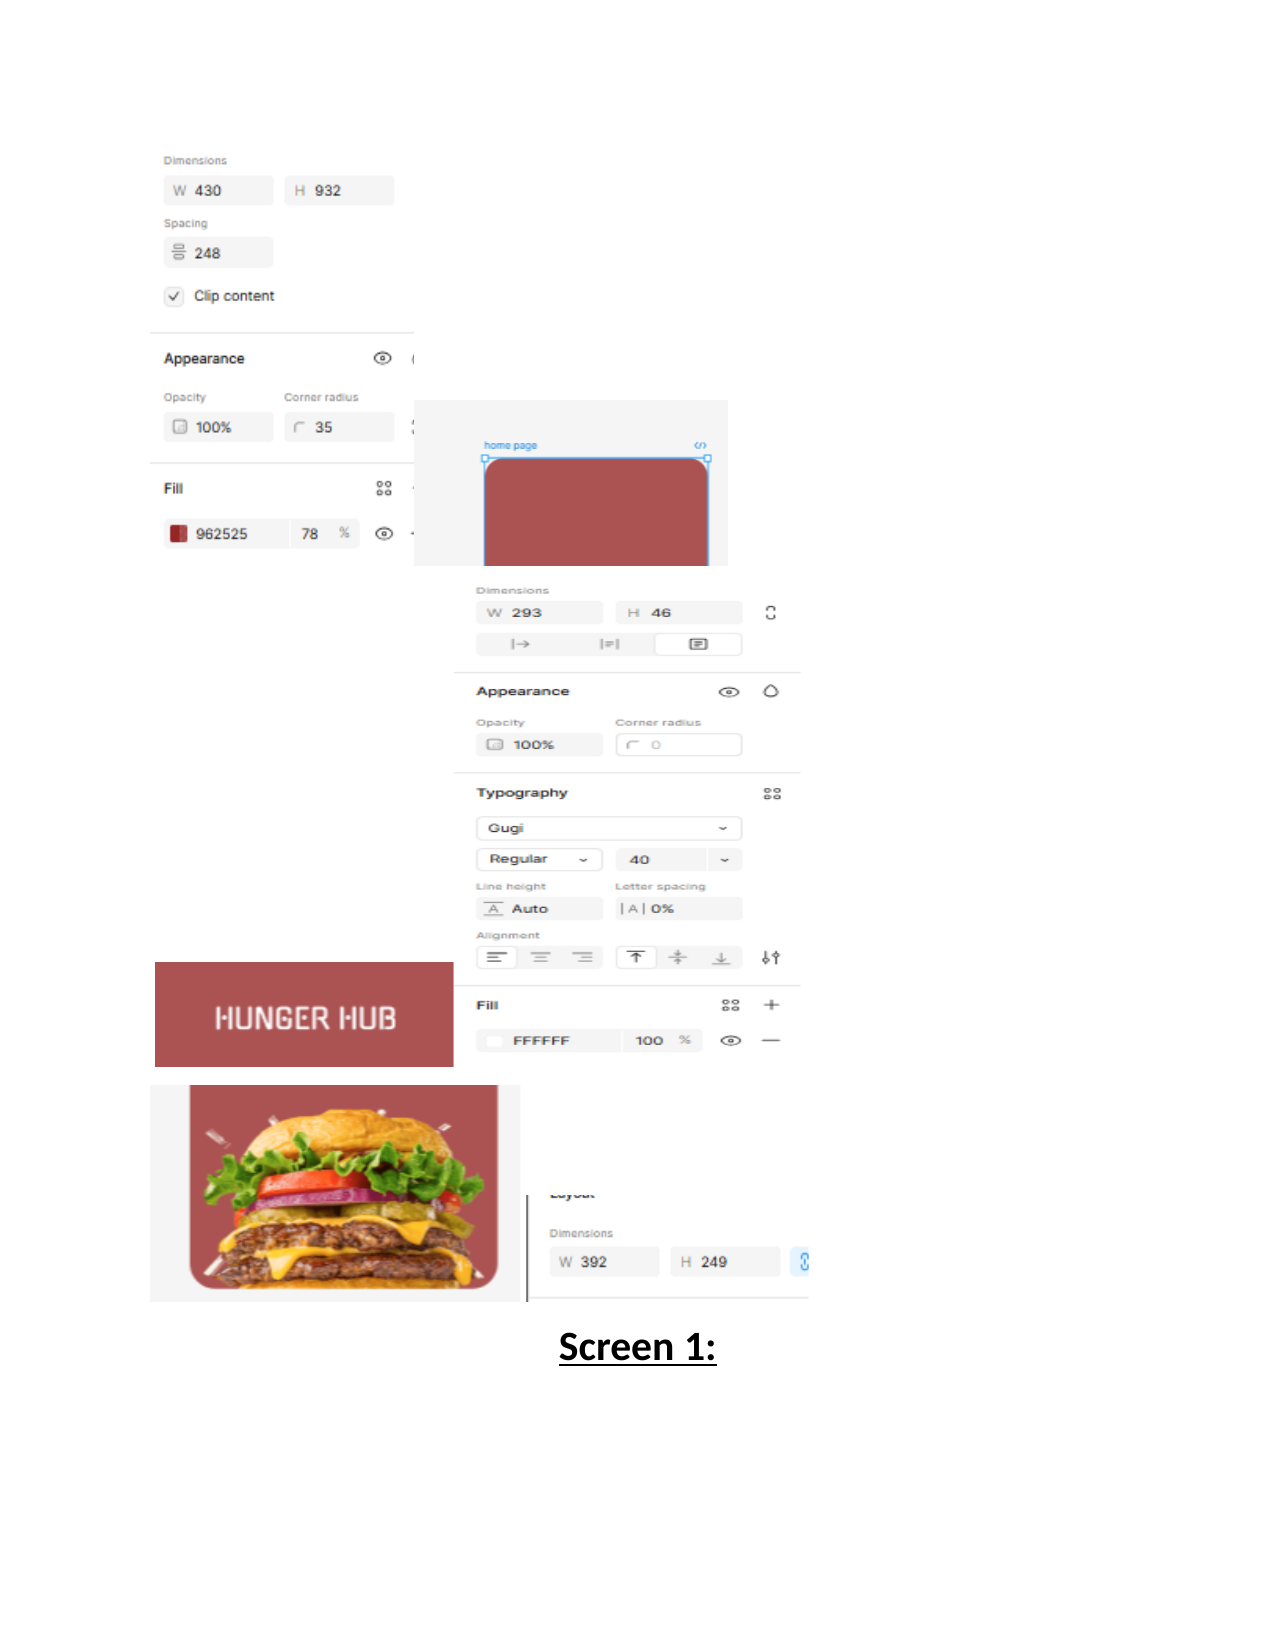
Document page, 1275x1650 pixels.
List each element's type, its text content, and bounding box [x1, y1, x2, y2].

text Screen 1: [150, 1320, 1125, 1371]
picture [525, 1195, 809, 1302]
picture [150, 1085, 521, 1302]
picture [150, 150, 728, 566]
picture [155, 584, 801, 1067]
